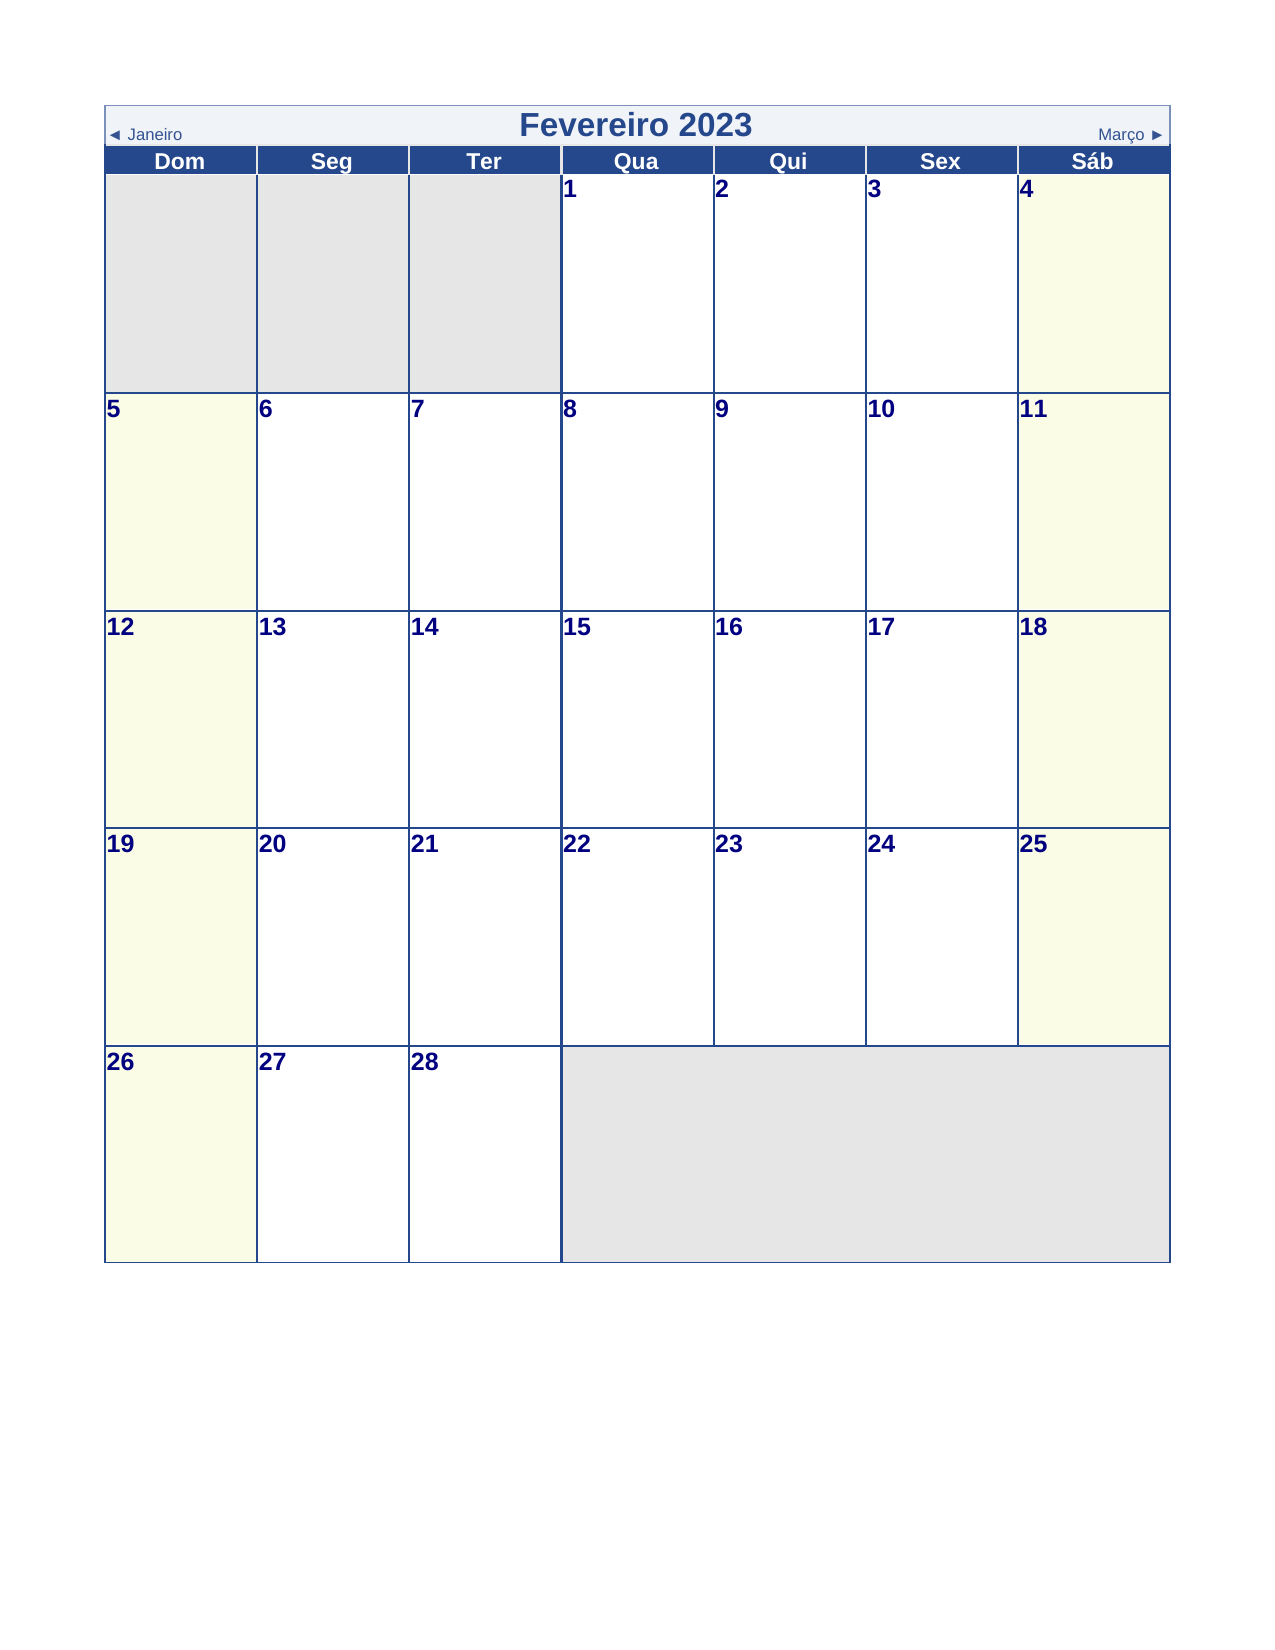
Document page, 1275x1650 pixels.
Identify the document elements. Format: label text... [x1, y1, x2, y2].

table_cell 2 [715, 175, 865, 392]
table_cell Seg [258, 146, 408, 174]
table_cell 16 [715, 612, 865, 827]
table_cell 6 [258, 394, 408, 609]
table_cell 3 [867, 175, 1017, 392]
table_cell Dom [106, 146, 256, 174]
table_cell Qua [563, 146, 713, 174]
table_cell [410, 175, 560, 392]
table_cell 9 [715, 394, 865, 609]
table_cell 19 [106, 829, 256, 1044]
table_cell 7 [410, 394, 560, 609]
table_cell 10 [867, 394, 1017, 609]
table_cell 4 [1019, 175, 1169, 392]
table_cell 27 [258, 1047, 408, 1262]
table_cell Sáb [1019, 146, 1169, 174]
table_cell 5 [106, 394, 256, 609]
table_cell 18 [1019, 612, 1169, 827]
table_cell 14 [410, 612, 560, 827]
table_cell Ter [410, 146, 560, 174]
table_cell 20 [258, 829, 408, 1044]
table_cell 12 [106, 612, 256, 827]
table_header Março ► [1018, 106, 1169, 144]
table_cell 24 [867, 829, 1017, 1044]
table_cell 26 [106, 1047, 256, 1262]
table_cell 22 [563, 829, 713, 1044]
table_cell [563, 1047, 1169, 1262]
table_cell 21 [410, 829, 560, 1044]
table_cell 11 [1019, 394, 1169, 609]
table_cell [106, 175, 256, 392]
table_header ◄ Janeiro [106, 106, 257, 144]
table_cell [258, 175, 408, 392]
table_cell 15 [563, 612, 713, 827]
table_cell 17 [867, 612, 1017, 827]
table_cell 28 [410, 1047, 560, 1262]
table_cell Sex [867, 146, 1017, 174]
table_cell 13 [258, 612, 408, 827]
table_cell 1 [563, 175, 713, 392]
table_header Fevereiro 2023 [257, 106, 1018, 144]
table_cell 25 [1019, 829, 1169, 1044]
table_cell Qui [715, 146, 865, 174]
table_cell 8 [563, 394, 713, 609]
table_cell 23 [715, 829, 865, 1044]
